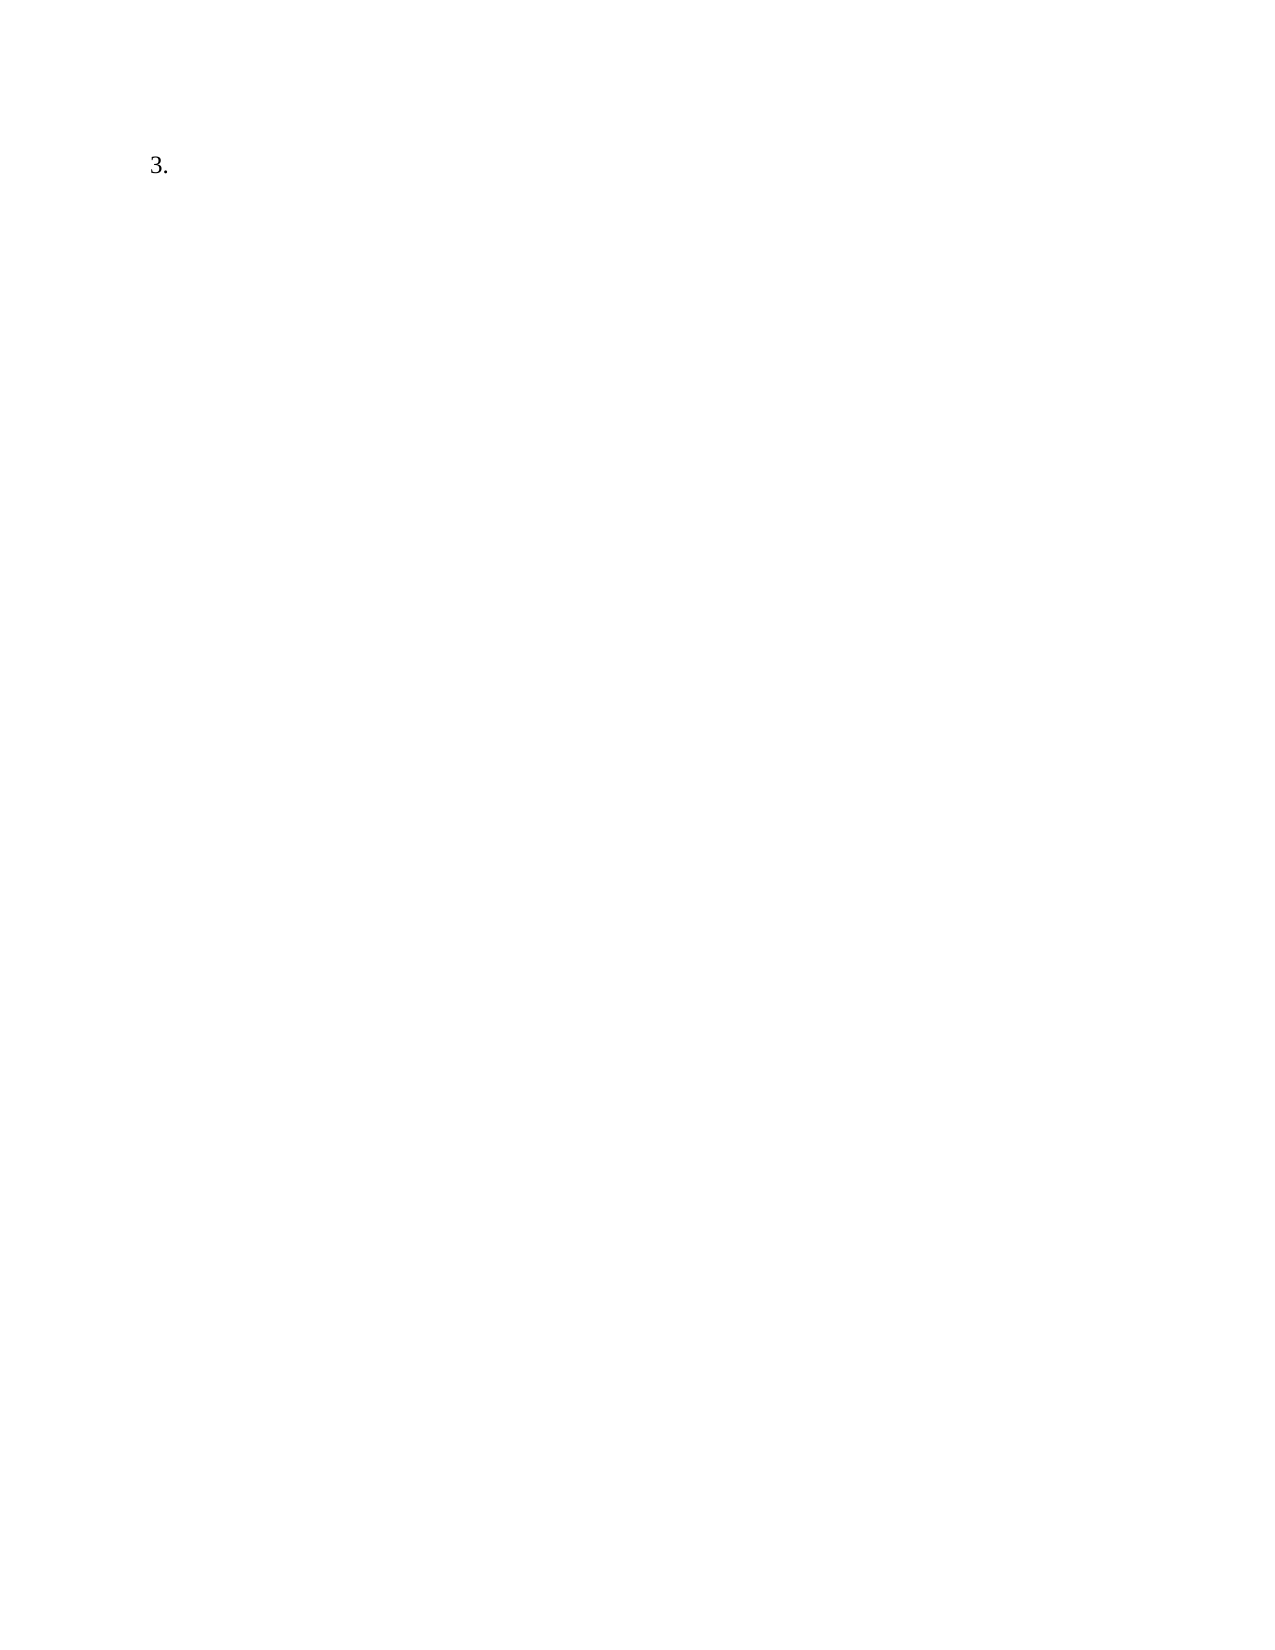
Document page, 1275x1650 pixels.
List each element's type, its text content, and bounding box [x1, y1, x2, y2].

text 3. [150, 150, 1125, 179]
